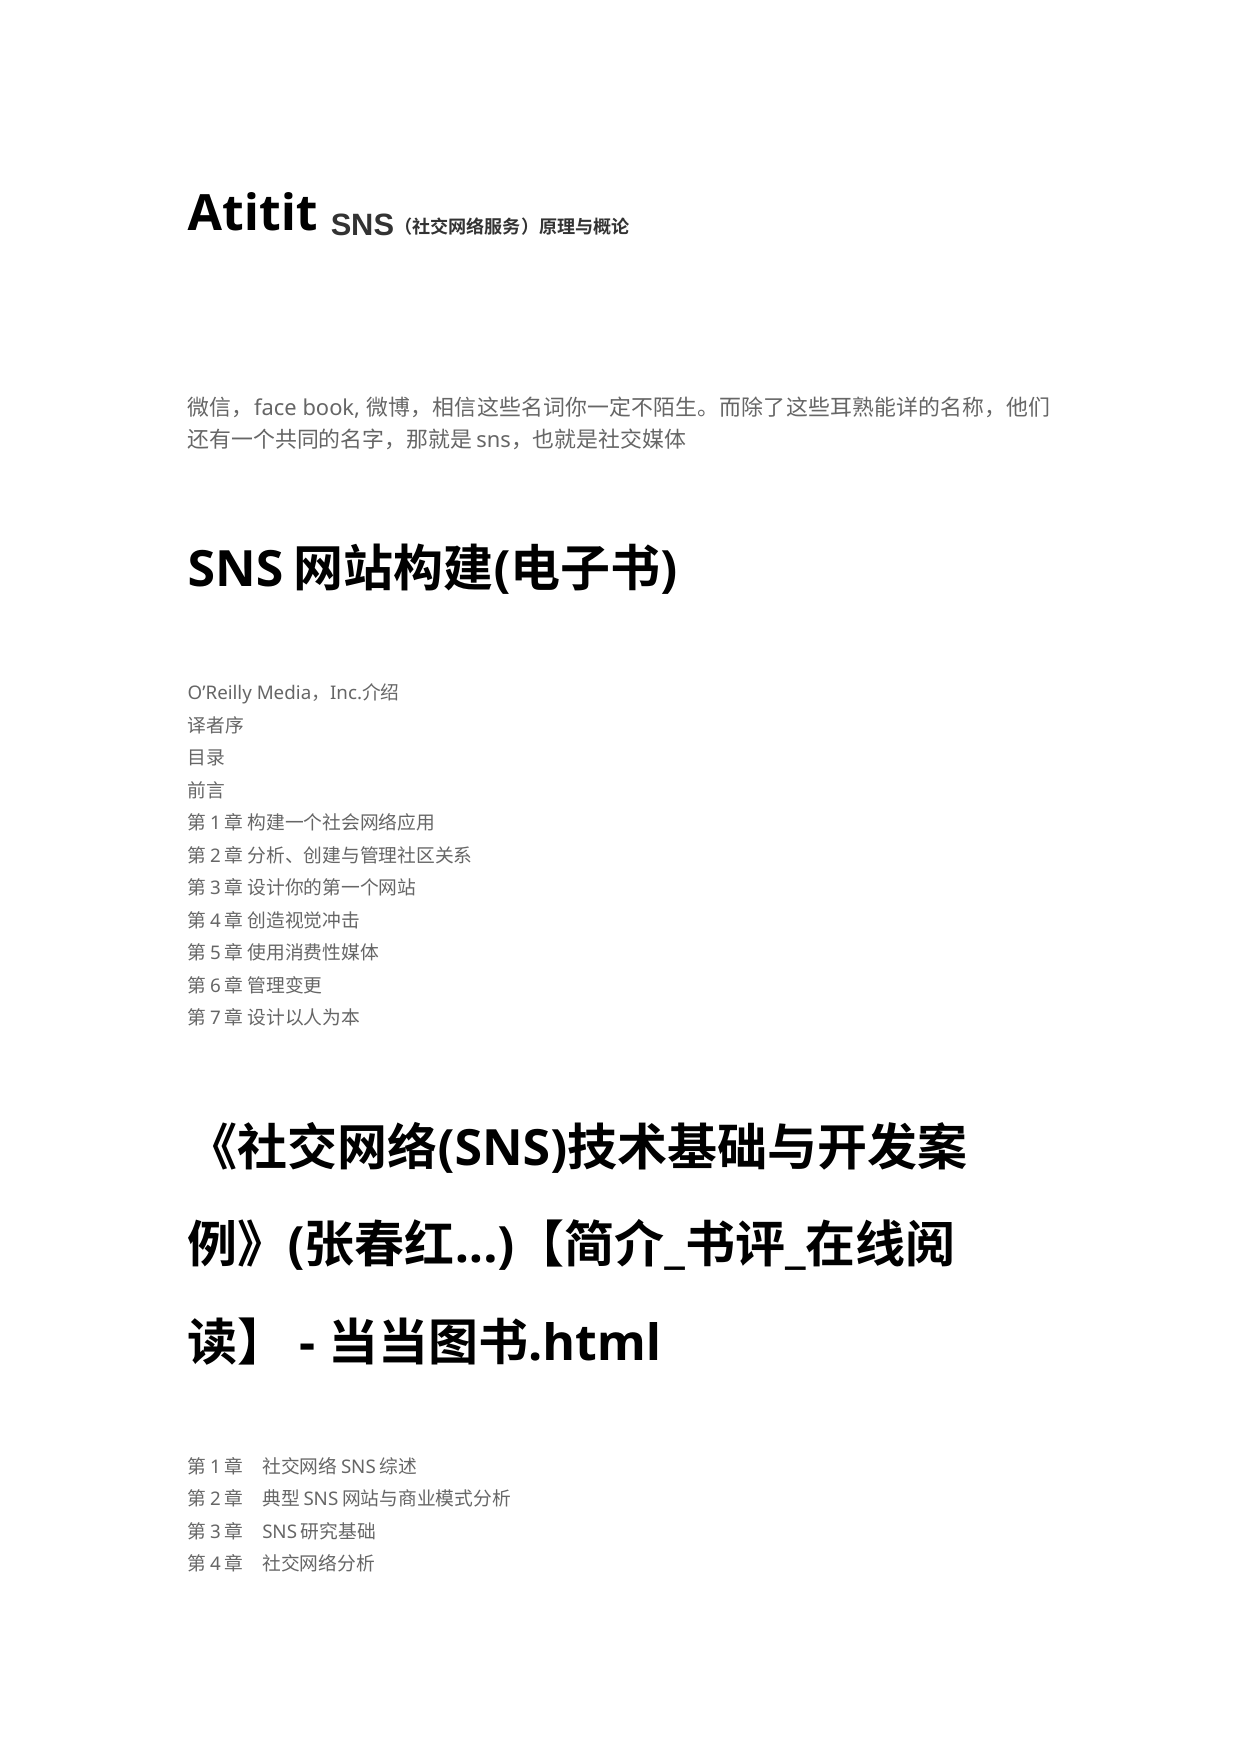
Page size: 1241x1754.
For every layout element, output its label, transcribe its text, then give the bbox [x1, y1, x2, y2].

subtitle SNS网站构建(电子书) [187, 516, 1053, 614]
text 第3章 SNS研究基础 [187, 1514, 1053, 1546]
subtitle Atitit SNS（社交网络服务）原理与概论 [187, 162, 1037, 259]
text 第4章 社交网络分析 [187, 1546, 1053, 1579]
subtitle 《社交网络(SNS)技术基础与开发案例》(张春红...)【简介_书评_在线阅读】 - 当当图书.html [187, 1094, 1053, 1387]
text 第1章 社交网络SNS综述 [187, 1449, 1053, 1481]
text 第2章 典型SNS网站与商业模式分析 [187, 1481, 1053, 1514]
text 微信，face book, 微博，相信这些名词你一定不陌生。而除了这些耳熟能详的名称，他们还有一个共同的名字，那就是sns，也就是社交媒体 [187, 389, 1053, 454]
text O’Reilly Media，Inc.介绍 译者序 目录 前言 第1章 构建一个社会网络应用 第2章 分析、创建与管理社区关系 第3章 设计你的第一个网站 第4章 创造视觉冲击 第5章 使用消费性媒体 第6章 管理变更 第7章 设计以人为本 [187, 675, 1053, 1033]
